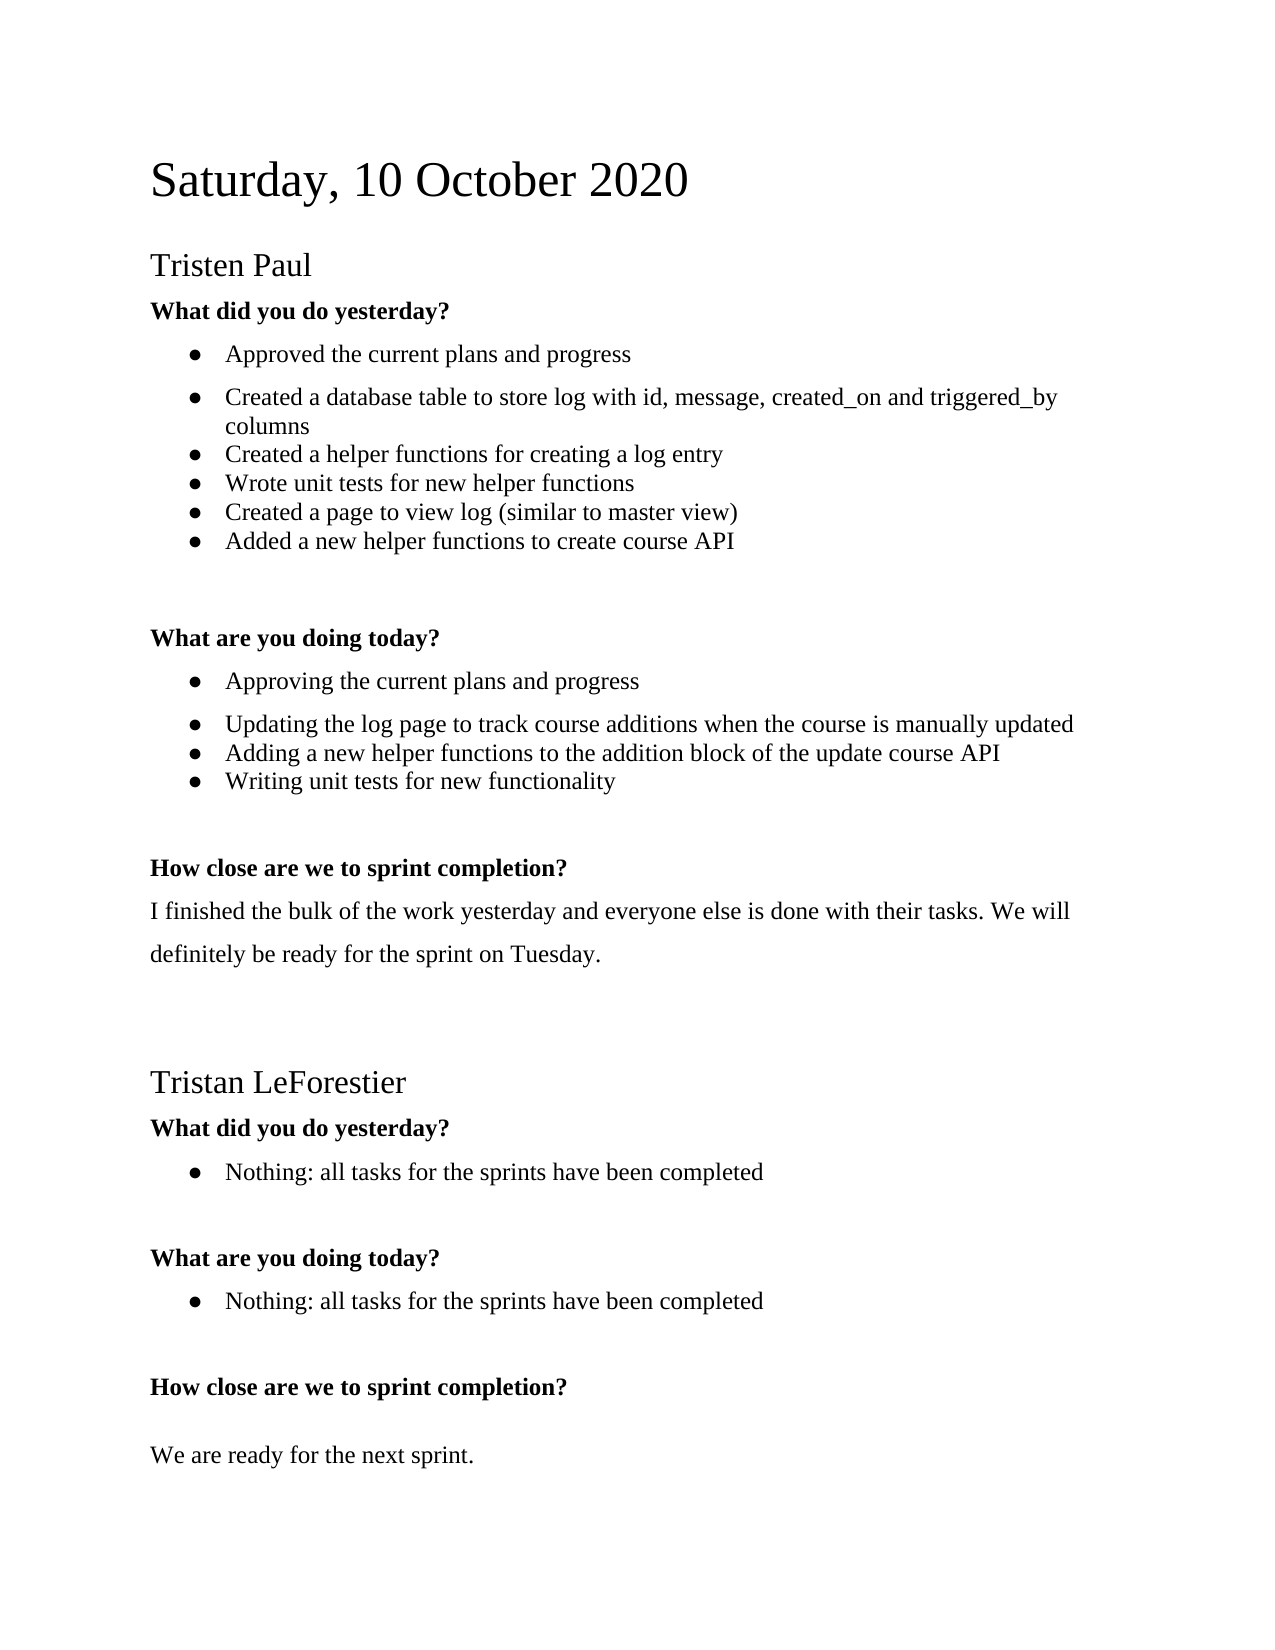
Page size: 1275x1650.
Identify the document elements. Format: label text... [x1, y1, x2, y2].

text What are you doing today? [150, 623, 1125, 651]
text What did you do yesterday? [150, 1113, 1125, 1142]
text How close are we to sprint completion? [150, 853, 1125, 881]
text What did you do yesterday? [150, 296, 1125, 324]
list Updating the log page to track course additions when the course is manually updated [187, 709, 1125, 738]
list Added a new helper functions to create course API [187, 526, 1125, 554]
list Created a helper functions for creating a log entry [187, 439, 1125, 468]
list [187, 1286, 1125, 1315]
text What are you doing today? [150, 1243, 1125, 1272]
text How close are we to sprint completion? [150, 1372, 1125, 1401]
list Writing unit tests for new functionality [187, 766, 1125, 795]
list Adding a new helper functions to the addition block of the update course API [187, 738, 1125, 766]
text We are ready for the next sprint. [150, 1440, 1125, 1469]
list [187, 1157, 1125, 1185]
subtitle Saturday, 10 October 2020 [150, 150, 1125, 207]
subtitle Tristen Paul [150, 245, 1125, 283]
list Approved the current plans and progress [187, 339, 1125, 368]
list Created a page to view log (similar to master view) [187, 497, 1125, 526]
list Approving the current plans and progress [187, 666, 1125, 694]
text I finished the bulk of the work yesterday and everyone else is done with their tasks. We will definitely be ready for the sprint on Tuesday. [150, 896, 1125, 968]
subtitle Tristan LeForestier [150, 1063, 1125, 1101]
list Wrote unit tests for new helper functions [187, 468, 1125, 497]
list Created a database table to store log with id, message, created_on and triggered_by columns [187, 382, 1125, 439]
